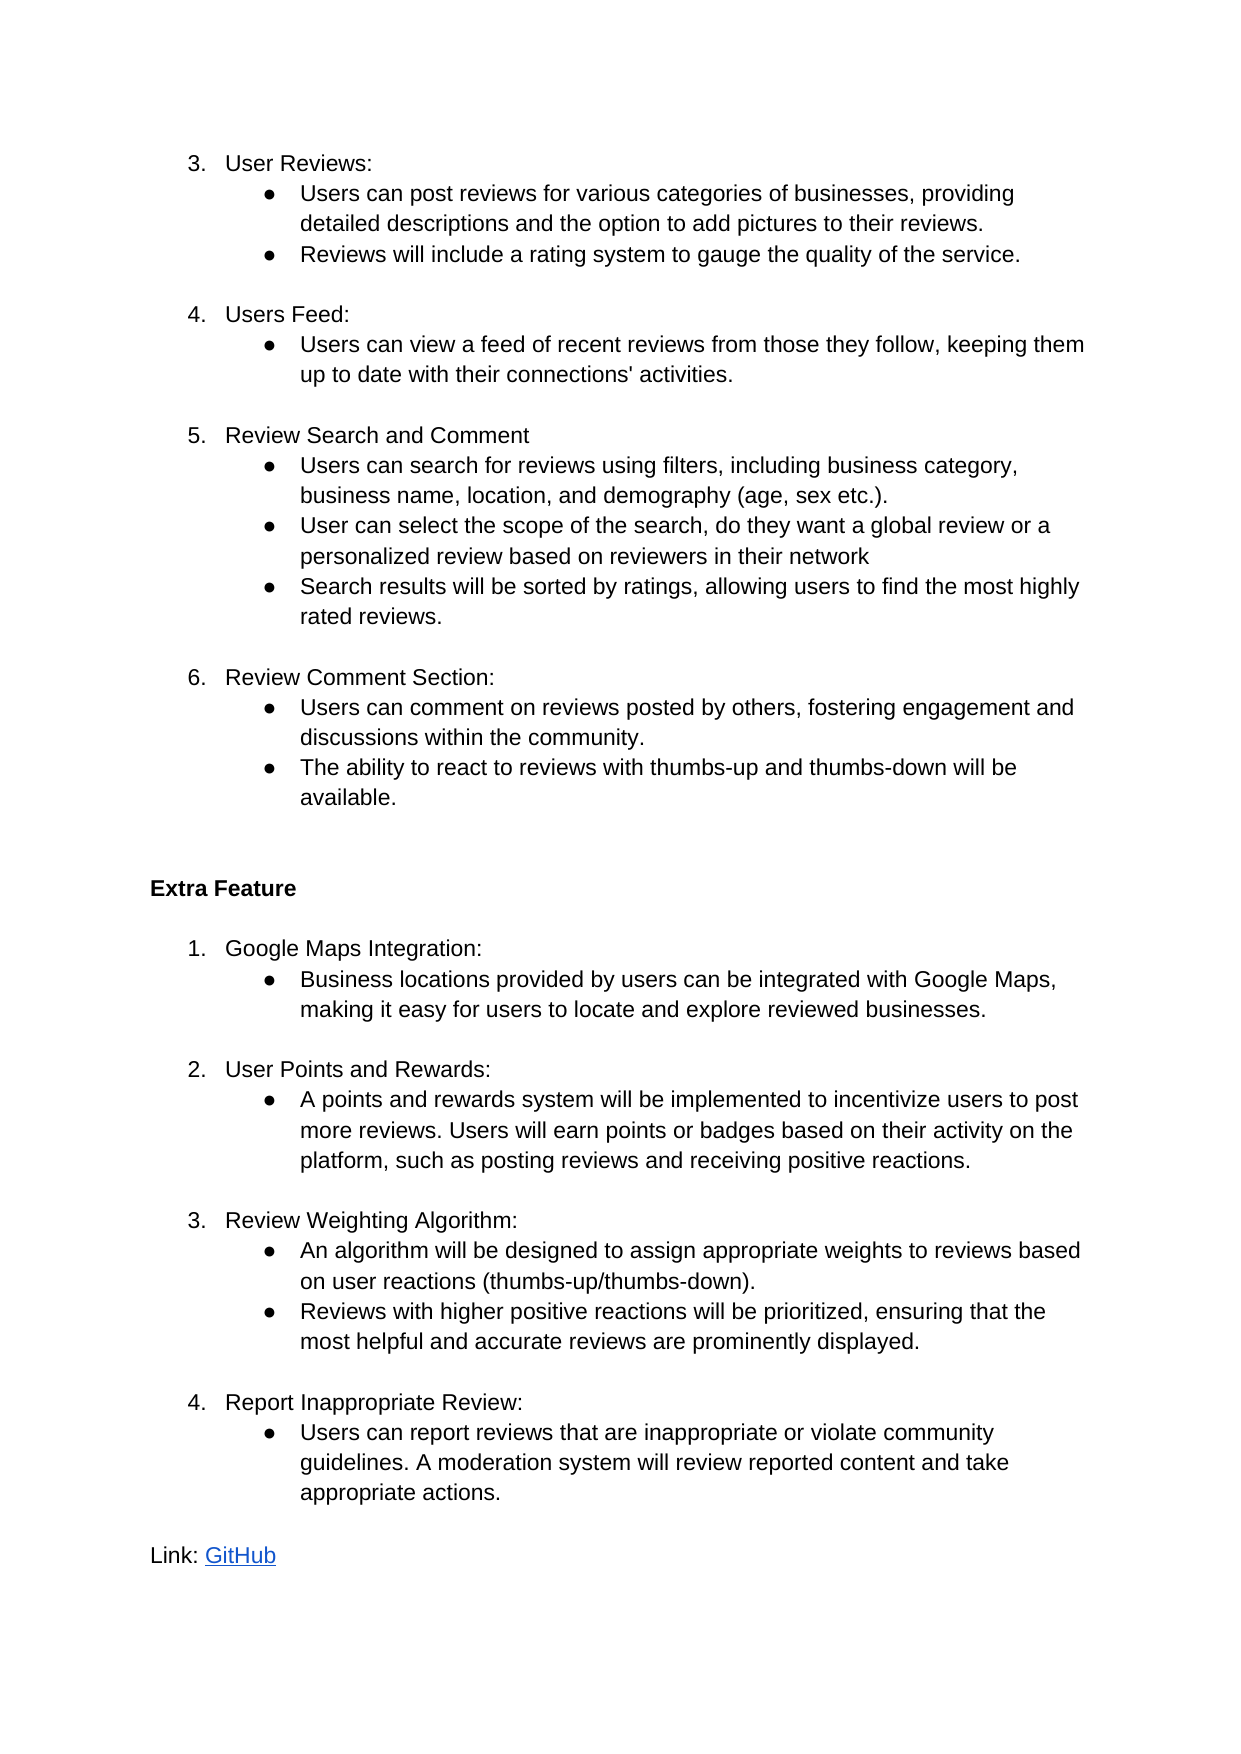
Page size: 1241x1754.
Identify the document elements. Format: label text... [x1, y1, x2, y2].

list Reviews with higher positive reactions will be prioritized, ensuring that the most helpful and accurate reviews are prominently displayed. [262, 1298, 1090, 1354]
text Extra Feature [150, 875, 1090, 901]
list Users can report reviews that are inappropriate or violate community guidelines. A moderation system will review reported content and take appropriate actions. [262, 1419, 1090, 1506]
list Reviews will include a rating system to gauge the quality of the service. [262, 241, 1090, 267]
list Report Inappropriate Review: [187, 1388, 1090, 1415]
list Search results will be sorted by ratings, allowing users to find the most highly rated reviews. [262, 573, 1090, 629]
list Users can comment on reviews posted by others, fostering engagement and discussions within the community. [262, 694, 1090, 750]
list Users can post reviews for various categories of businesses, providing detailed descriptions and the option to add pictures to their reviews. [262, 180, 1090, 237]
list User can select the scope of the search, do they want a global review or a personalized review based on reviewers in their network [262, 512, 1090, 569]
list A points and rewards system will be implemented to incentivize users to post more reviews. Users will earn points or badges based on their activity on the platform, such as posting reviews and receiving positive reactions. [262, 1086, 1090, 1173]
list Review Weighting Algorithm: [187, 1207, 1090, 1234]
list Review Comment Section: [187, 663, 1090, 690]
list Business locations provided by users can be integrated with Google Maps, making it easy for users to locate and explore reviewed businesses. [262, 966, 1090, 1022]
list Users can search for reviews using filters, including business category, business name, location, and demography (age, sex etc.). [262, 452, 1090, 509]
list Users Feed: [187, 301, 1090, 327]
list Users can view a feed of recent reviews from those they follow, keeping them up to date with their connections' activities. [262, 331, 1090, 388]
list Google Maps Integration: [187, 935, 1090, 962]
text Link: GitHub [150, 1542, 1090, 1569]
list User Reviews: [187, 150, 1090, 176]
list The ability to react to reviews with thumbs-up and thumbs-down will be available. [262, 754, 1090, 811]
list An algorithm will be designed to assign appropriate weights to reviews based on user reactions (thumbs-up/thumbs-down). [262, 1237, 1090, 1294]
list User Points and Rewards: [187, 1056, 1090, 1083]
list Review Search and Comment [187, 422, 1090, 448]
